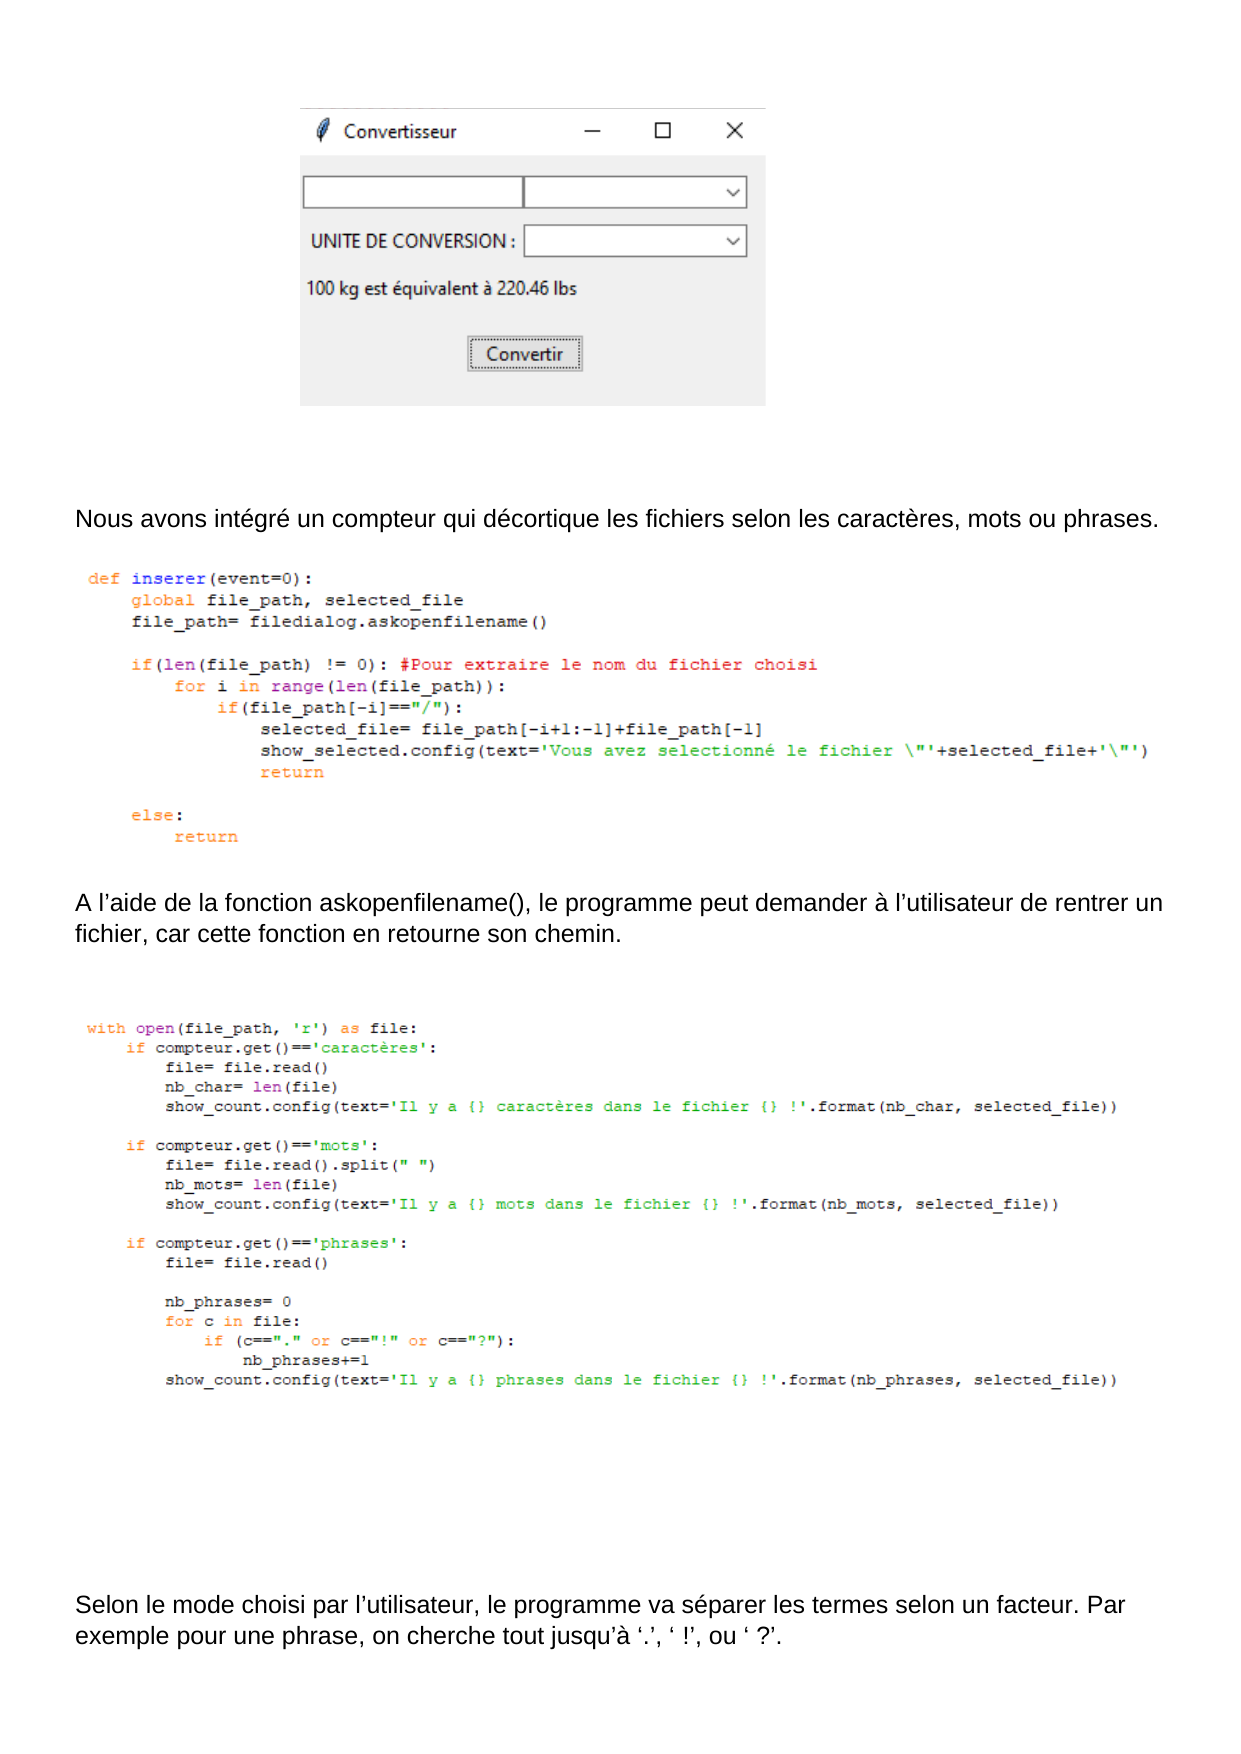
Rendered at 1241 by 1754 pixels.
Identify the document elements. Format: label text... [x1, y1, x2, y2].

picture [300, 108, 766, 406]
picture [75, 553, 1162, 848]
text Nous avons intégré un compteur qui décortique les fichiers selon les caractères, mots ou phrases. [75, 504, 1165, 533]
text Selon le mode choisi par l’utilisateur, le programme va séparer les termes selon un facteur. Par exemple pour une phrase, on cherche tout jusqu’à ‘.’, ‘ !’, ou ‘ ?’. [75, 1589, 1165, 1649]
picture [75, 1017, 1162, 1404]
